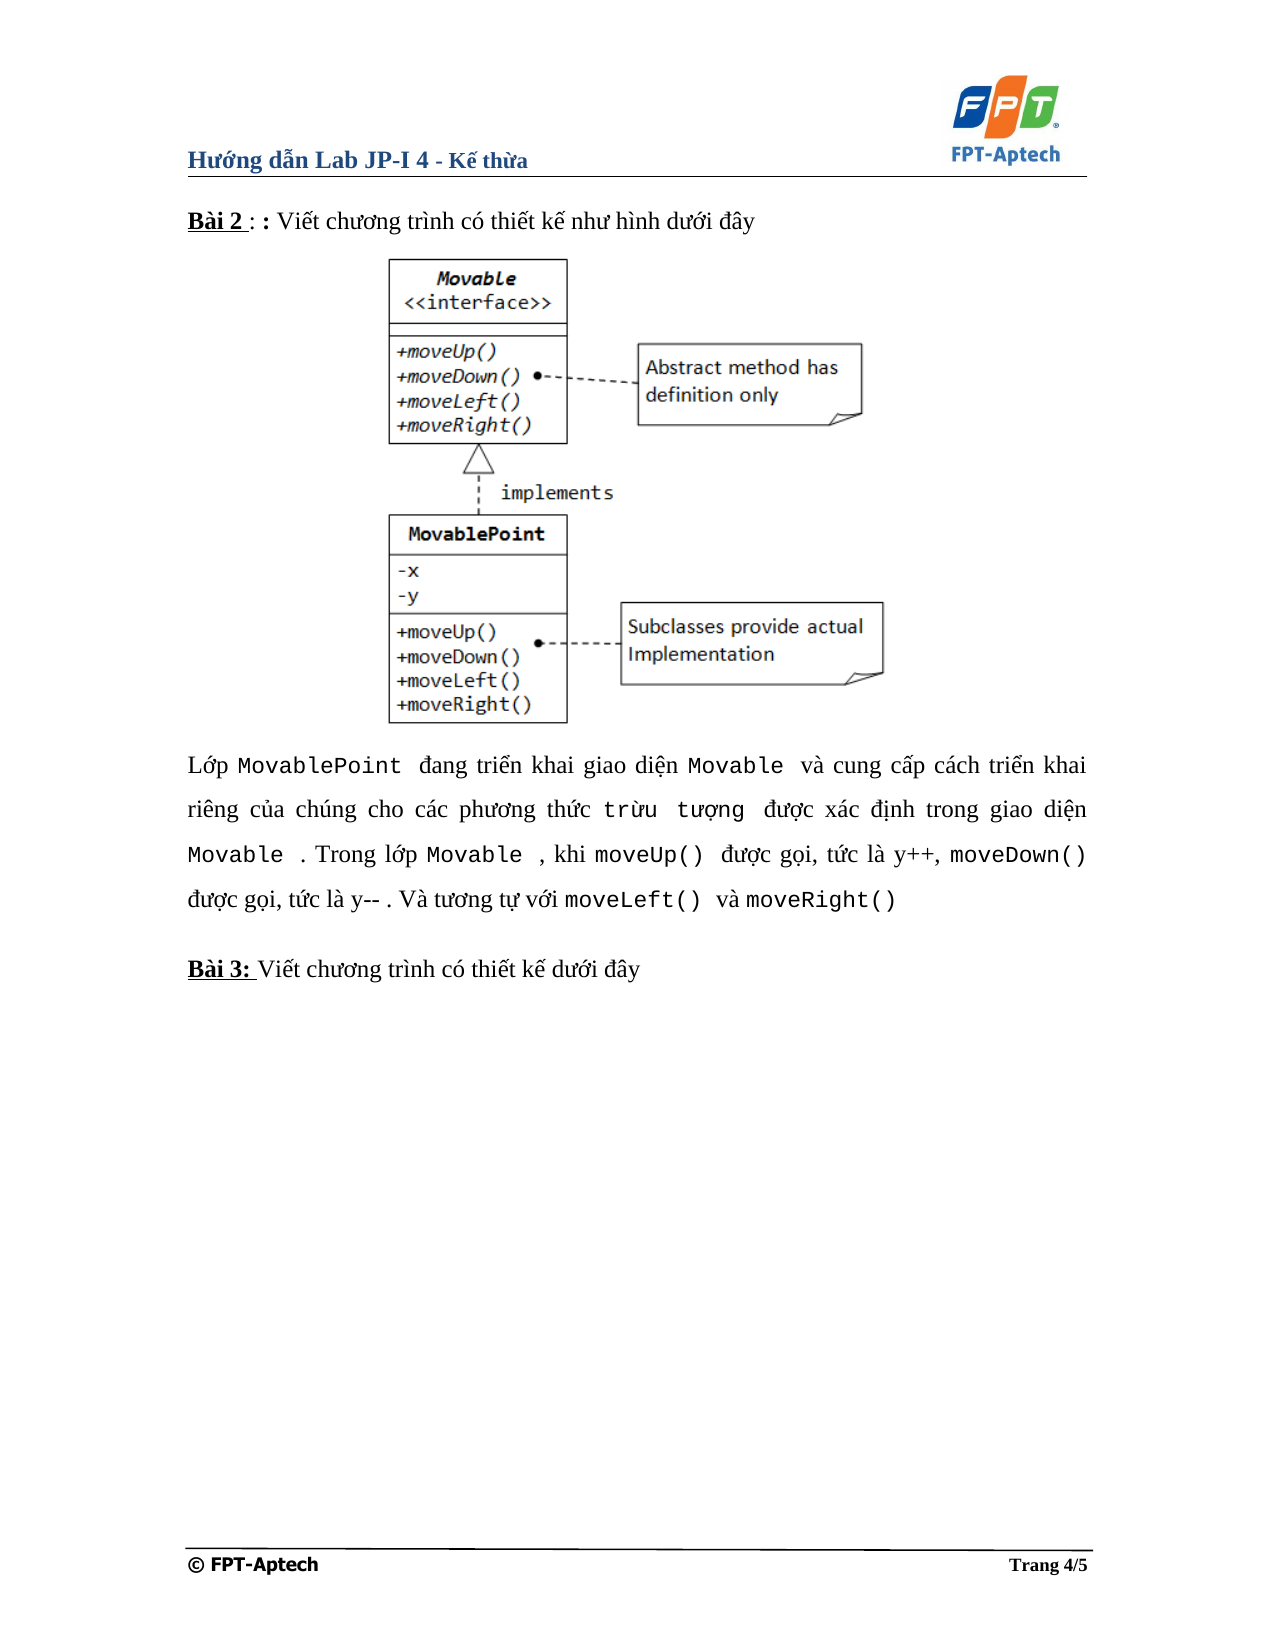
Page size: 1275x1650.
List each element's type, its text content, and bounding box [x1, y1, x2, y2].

text Bài 2 : : Viết chương trình có thiết kế như hình dưới đây [187, 206, 1087, 235]
text Bài 3: Viết chương trình có thiết kế dưới đây [187, 954, 1087, 983]
text Lớp MovablePoint đang triển khai giao diện Movable và cung cấp cách triển khai riêng của chúng cho các phương thức trừu tượng được xác định trong giao diện Movable . Trong lớp Movable , khi moveUp() được gọi, tức là y++, moveDown() được gọi, tức là y-- . Và tương tự với moveLeft() và moveRight() [187, 750, 1087, 914]
picture [940, 75, 1071, 169]
picture [375, 249, 901, 736]
